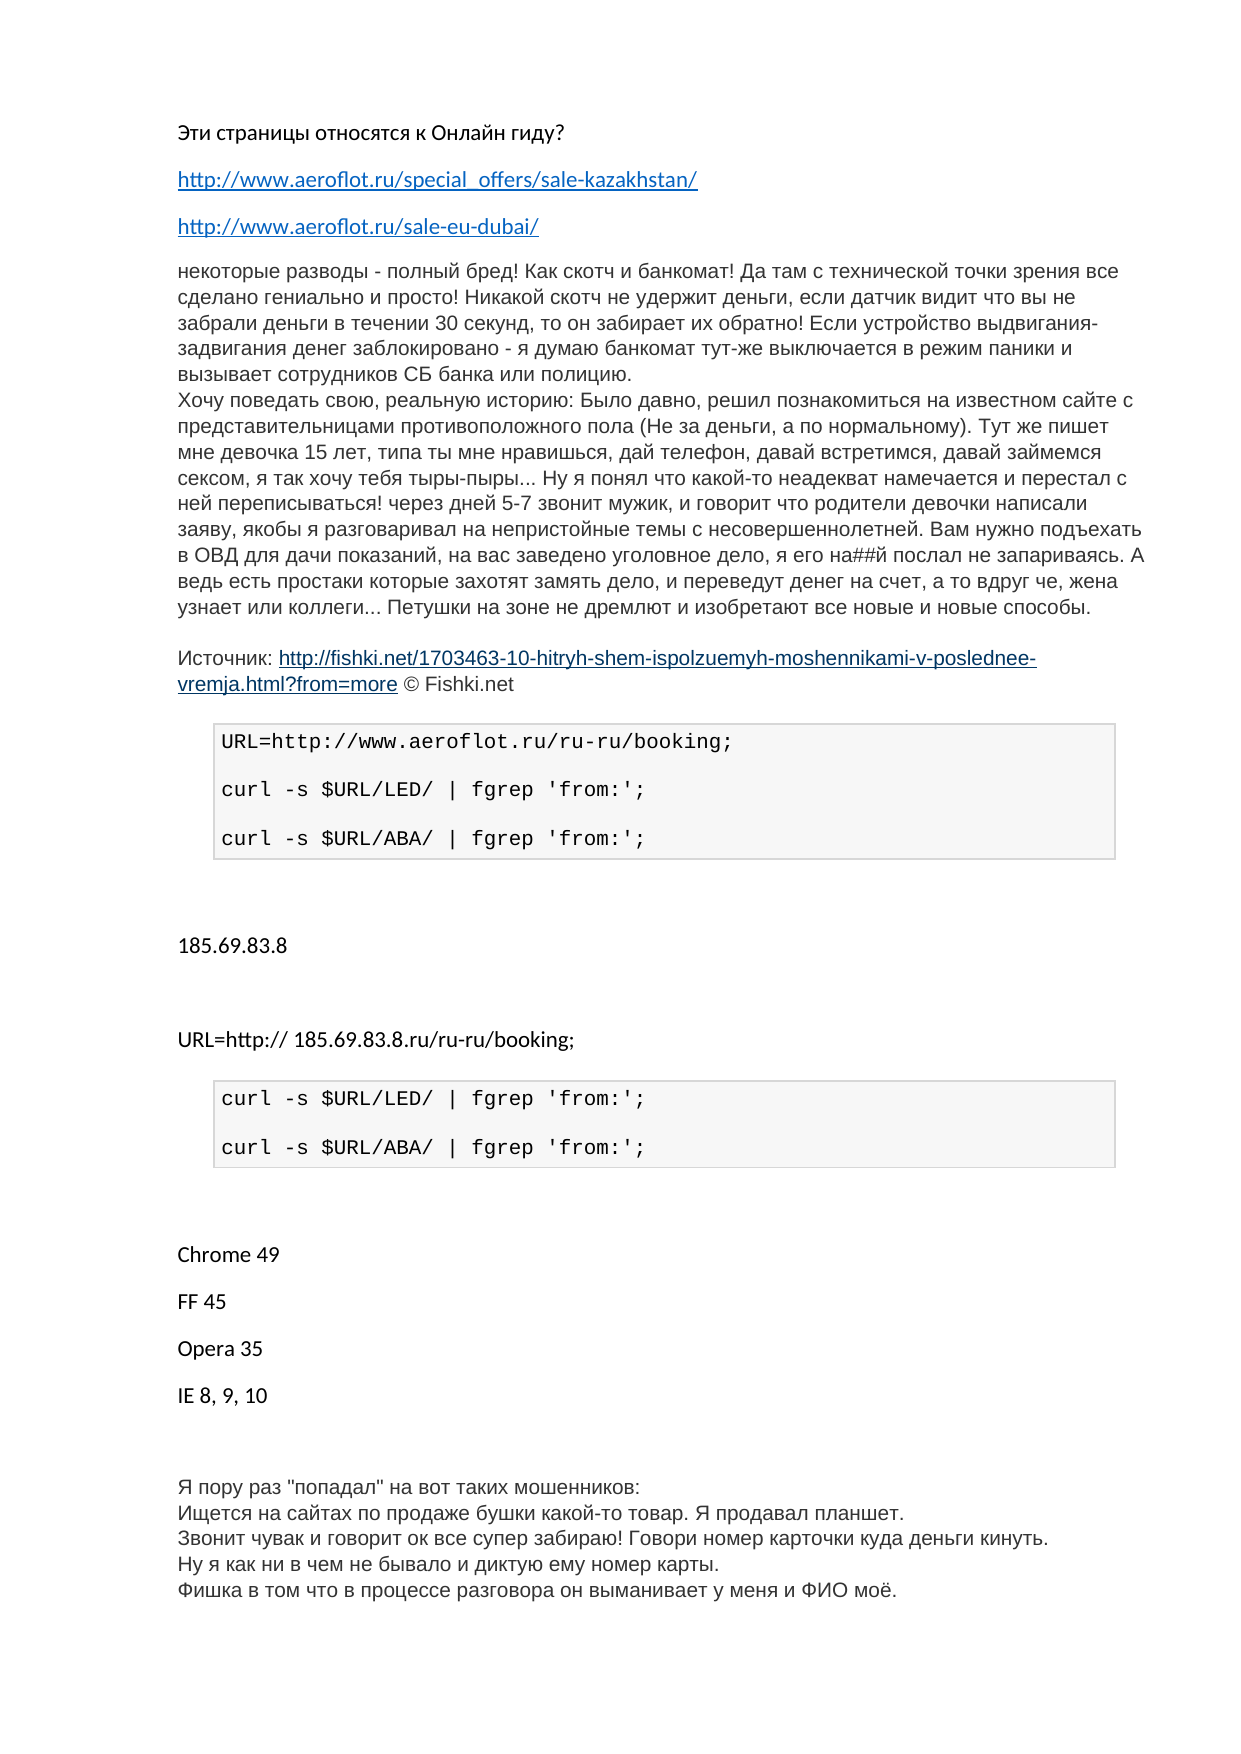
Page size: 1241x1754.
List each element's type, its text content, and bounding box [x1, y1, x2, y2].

text FF 45 [177, 1287, 1152, 1315]
text некоторые разводы - полный бред! Как скотч и банкомат! Да там с технической точки зрения все сделано гениально и просто! Никакой скотч не удержит деньги, если датчик видит что вы не забрали деньги в течении 30 секунд, то он забирает их обратно! Если устройство выдвигания-задвигания денег заблокировано - я думаю банкомат тут-же выключается в режим паники и вызывает сотрудников СБ банка или полицию. Хочу поведать свою, реальную историю: Было давно, решил познакомиться на известном сайте с представительницами противоположного пола (Не за деньги, а по нормальному). Тут же пишет мне девочка 15 лет, типа ты мне нравишься, дай телефон, давай встретимся, давай займемся сексом, я так хочу тебя тыры-пыры... Ну я понял что какой-то неадекват намечается и перестал с ней переписываться! через дней 5-7 звонит мужик, и говорит что родители девочки написали заяву, якобы я разговаривал на непристойные темы с несовершеннолетней. Вам нужно подъехать в ОВД для дачи показаний, на вас заведено уголовное дело, я его на##й послал не запариваясь. А ведь есть простаки которые захотят замять дело, и переведут денег на счет, а то вдруг че, жена узнает или коллеги... Петушки на зоне не дремлют и изобретают все новые и новые способы. Источник: http://fishki.net/1703463-10-hitryh-shem-ispolzuemyh-moshennikami-v-poslednee-vremja.html?from=more © Fishki.net [177, 259, 1152, 696]
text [177, 1474, 1152, 1628]
text URL=http:// 185.69.83.8.ru/ru-ru/booking; [177, 1025, 1152, 1053]
text http://www.aeroflot.ru/special_offers/sale-kazakhstan/ [177, 165, 1152, 193]
text 185.69.83.8 [177, 931, 1152, 959]
text Chrome 49 [177, 1240, 1152, 1268]
text curl -s $URL/LED/ | fgrep 'from:'; [215, 772, 1114, 803]
text URL=http://www.aeroflot.ru/ru-ru/booking; [215, 725, 1114, 754]
text curl -s $URL/ABA/ | fgrep 'from:'; [215, 1129, 1114, 1167]
text Opera 35 [177, 1334, 1152, 1362]
text http://www.aeroflot.ru/sale-eu-dubai/ [177, 212, 1152, 240]
text IE 8, 9, 10 [177, 1381, 1152, 1409]
text curl -s $URL/LED/ | fgrep 'from:'; [215, 1082, 1114, 1112]
text curl -s $URL/ABA/ | fgrep 'from:'; [215, 820, 1114, 858]
text Эти страницы относятся к Онлайн гиду? [177, 118, 1152, 146]
